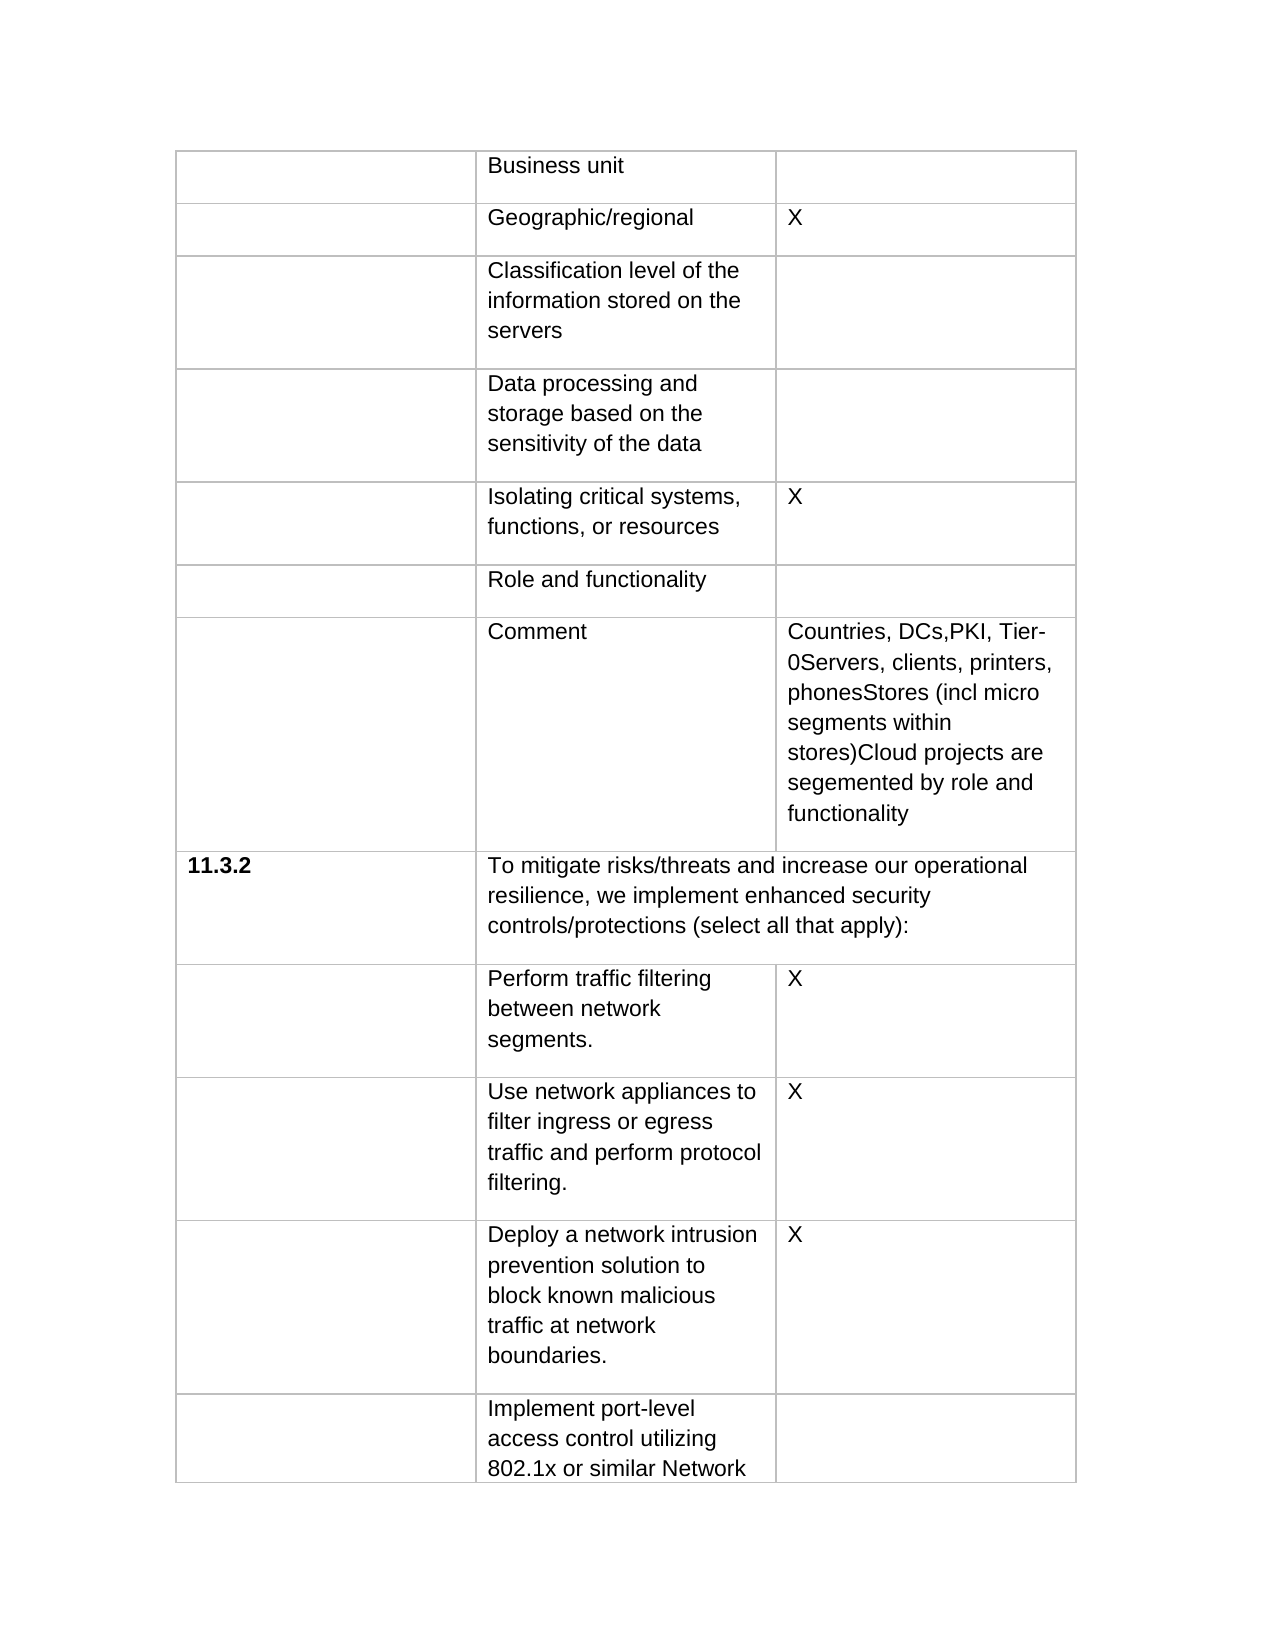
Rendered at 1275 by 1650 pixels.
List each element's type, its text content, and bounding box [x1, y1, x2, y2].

table_cell Comment [477, 618, 775, 851]
table_cell Data processing and storage based on the sensitivity of the data [477, 370, 775, 481]
table_cell Use network appliances to filter ingress or egress traffic and perform protocol filtering. [477, 1078, 775, 1220]
table_cell [177, 1221, 475, 1393]
table_cell [177, 483, 475, 564]
table_cell [177, 370, 475, 481]
table_cell Role and functionality [477, 566, 775, 617]
table_cell [777, 152, 1075, 203]
table_cell Countries, DCs,PKI, Tier-0Servers, clients, printers, phonesStores (incl micro segments within stores)Cloud projects are segemented by role and functionality [777, 618, 1075, 851]
table_cell X [777, 204, 1075, 255]
table_cell Geographic/regional [477, 204, 775, 255]
table_cell X [777, 1221, 1075, 1393]
table_cell 11.3.2 [177, 852, 475, 963]
table_cell Deploy a network intrusion prevention solution to block known malicious traffic at network boundaries. [477, 1221, 775, 1393]
table_cell X [777, 483, 1075, 564]
table_cell Classification level of the information stored on the servers [477, 257, 775, 368]
table_cell To mitigate risks/threats and increase our operational resilience, we implement enhanced security controls/protections (select all that apply): [477, 852, 1075, 963]
table_cell [177, 1395, 475, 1482]
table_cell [477, 1395, 775, 1482]
table_cell [777, 566, 1075, 617]
table_cell Perform traffic filtering between network segments. [477, 965, 775, 1077]
table_cell [177, 257, 475, 368]
table_cell Isolating critical systems, functions, or resources [477, 483, 775, 564]
table_cell [777, 1395, 1075, 1482]
table_cell [177, 204, 475, 255]
table_cell [177, 152, 475, 203]
table_cell [177, 965, 475, 1077]
table_cell [777, 370, 1075, 481]
table_cell [177, 566, 475, 617]
table_cell [177, 618, 475, 851]
table_cell [777, 257, 1075, 368]
table_cell [177, 1078, 475, 1220]
table_cell X [777, 1078, 1075, 1220]
table_cell X [777, 965, 1075, 1077]
table_cell Business unit [477, 152, 775, 203]
